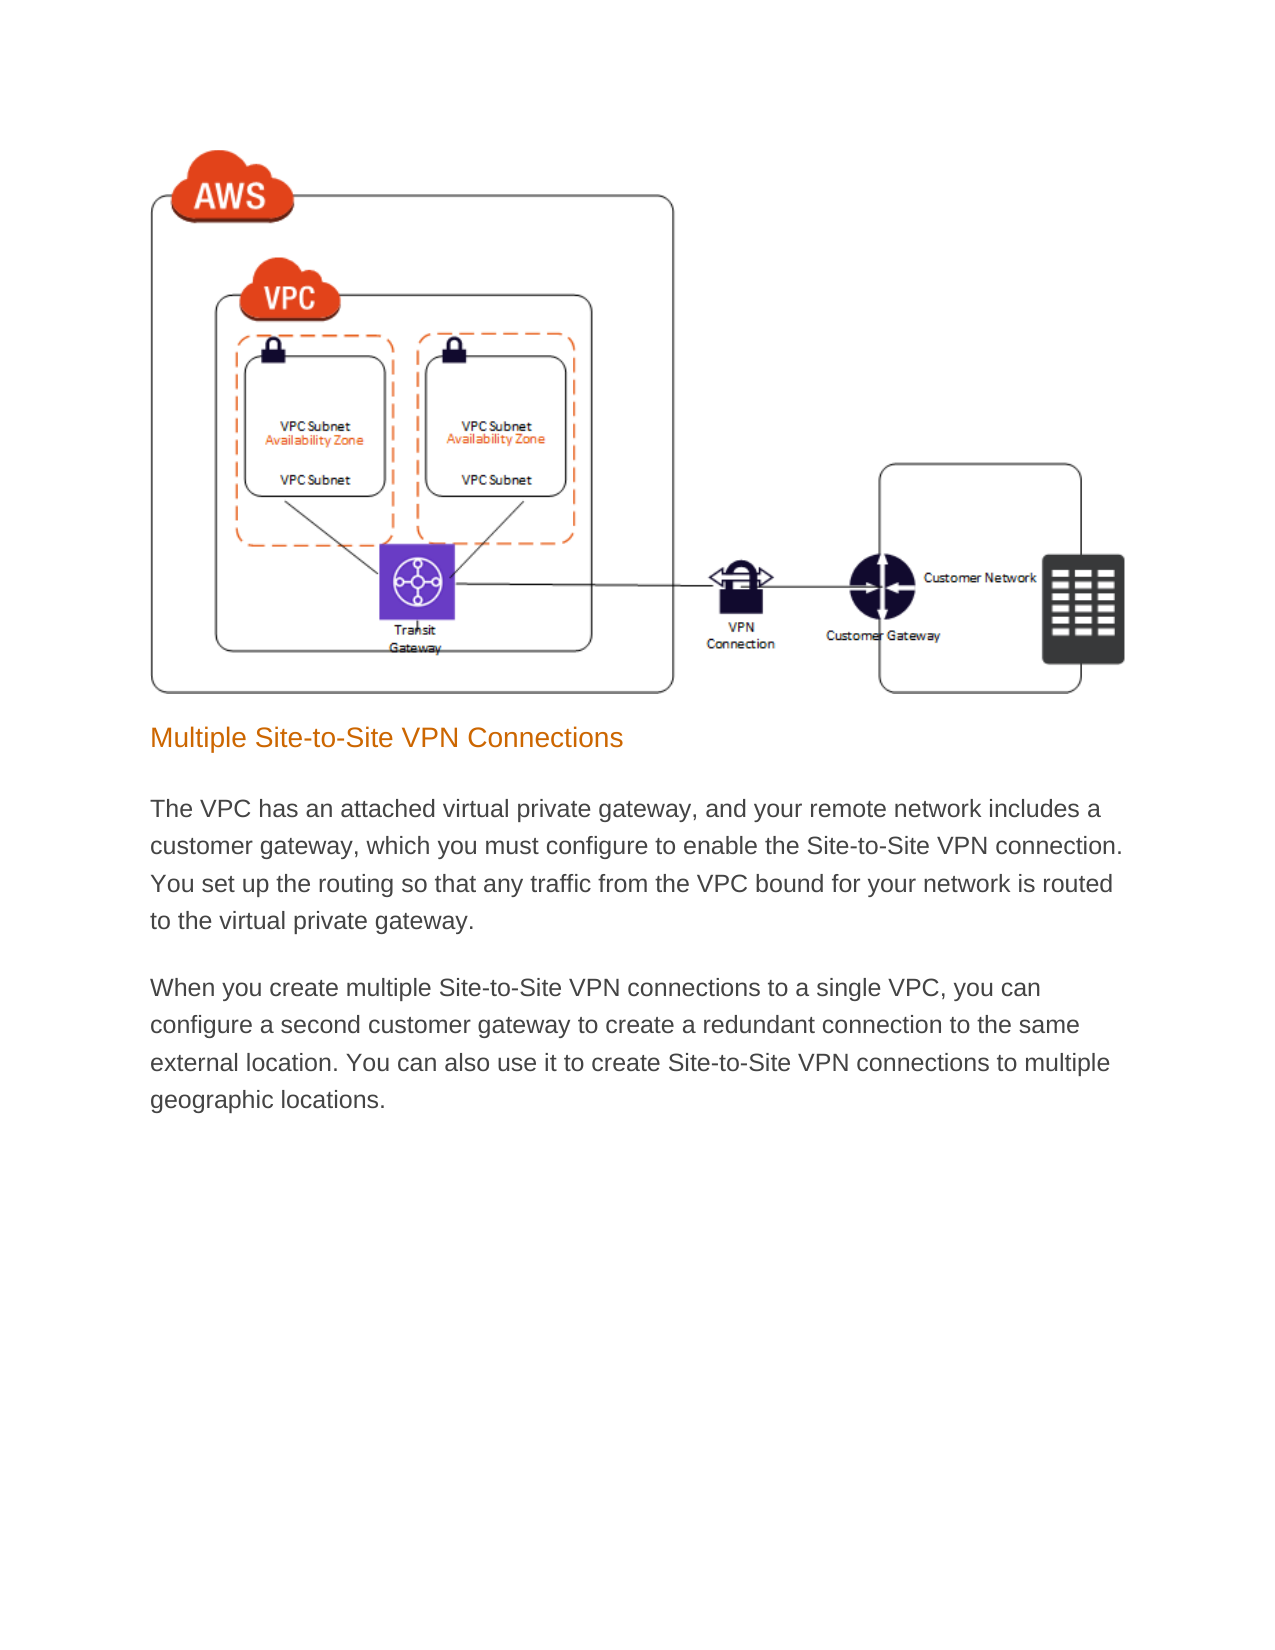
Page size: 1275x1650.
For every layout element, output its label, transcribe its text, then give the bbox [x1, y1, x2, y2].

picture [150, 150, 1125, 694]
subtitle Multiple Site-to-Site VPN Connections [150, 721, 1125, 753]
text When you create multiple Site-to-Site VPN connections to a single VPC, you can configure a second customer gateway to create a redundant connection to the same external location. You can also use it to create Site-to-Site VPN connections to multiple geographic locations. [150, 964, 1125, 1114]
text The VPC has an attached virtual private gateway, and your remote network includes a customer gateway, which you must configure to enable the Site-to-Site VPN connection. You set up the routing so that any traffic from the VPC bound for your network is routed to the virtual private gateway. [150, 785, 1125, 935]
